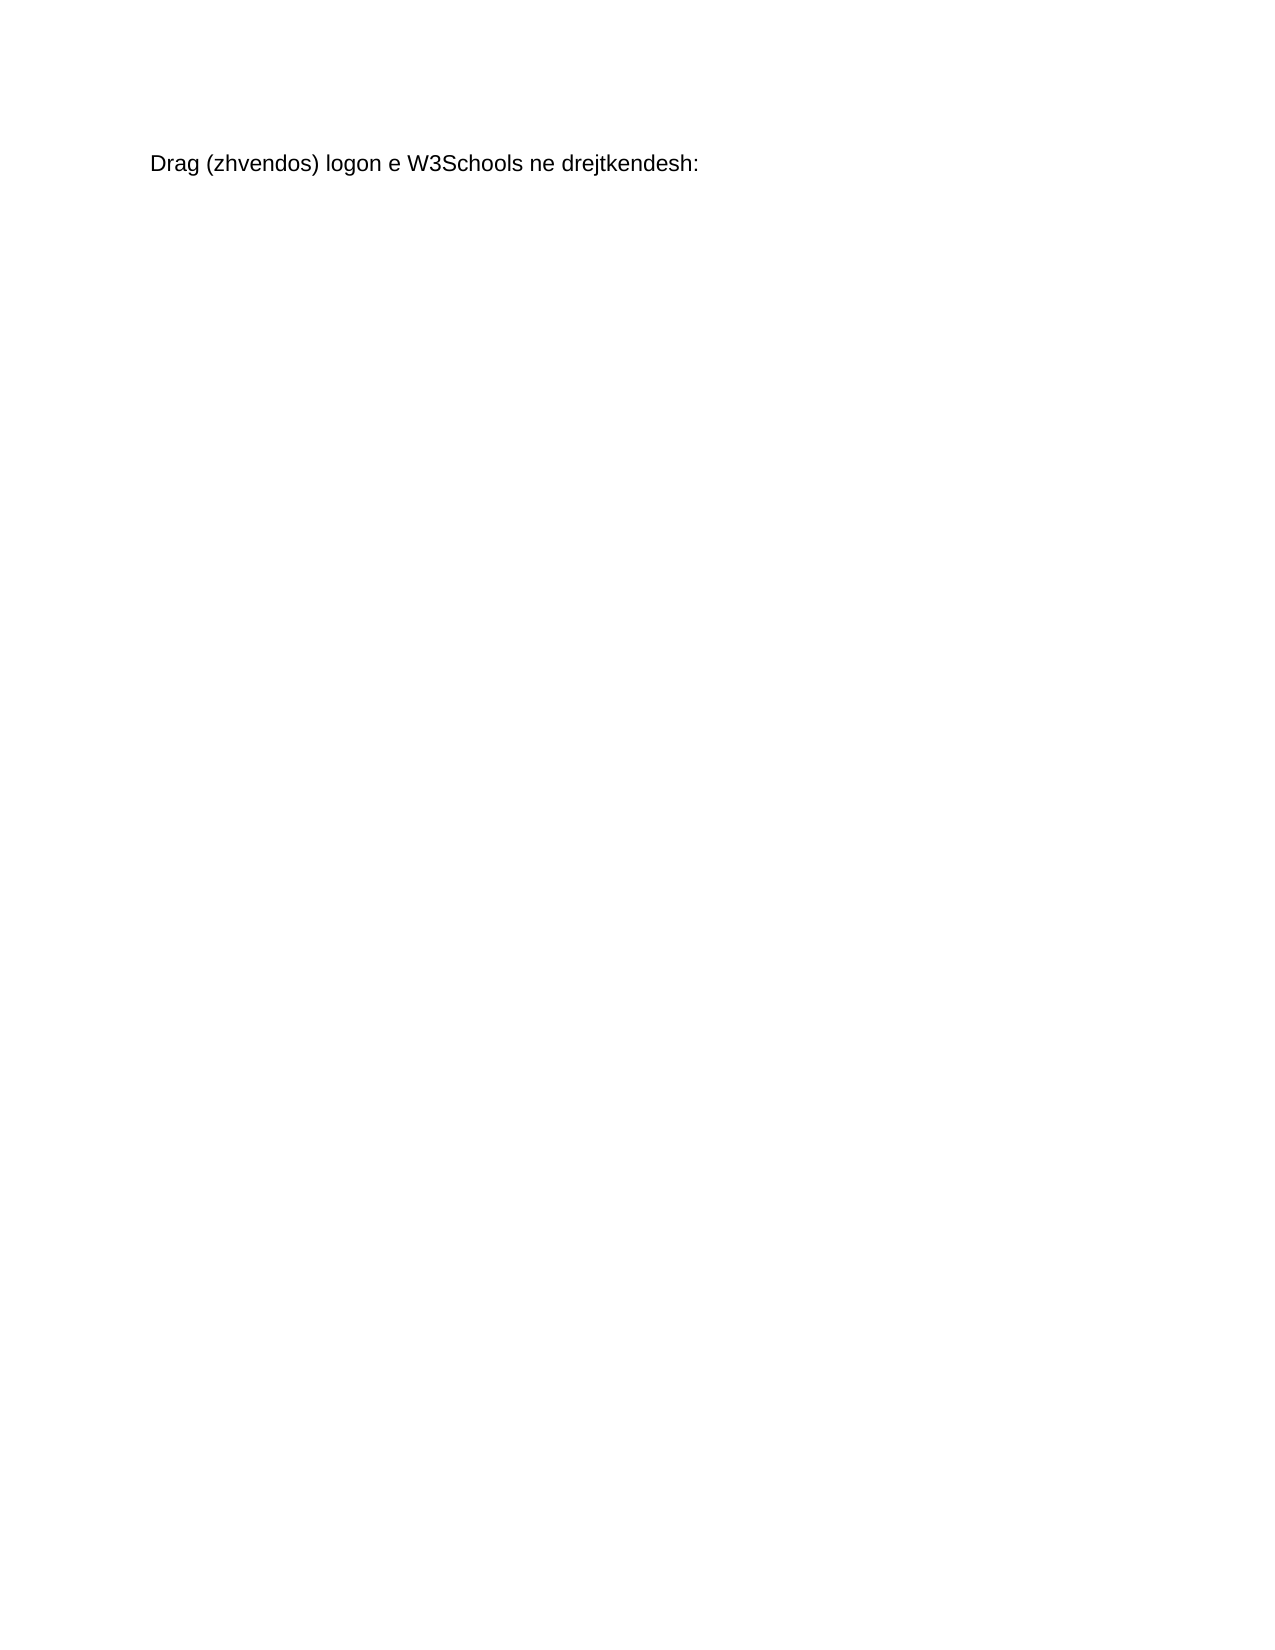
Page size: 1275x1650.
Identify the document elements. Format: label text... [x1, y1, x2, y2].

text Drag (zhvendos) logon e W3Schools ne drejtkendesh: [150, 150, 1125, 176]
